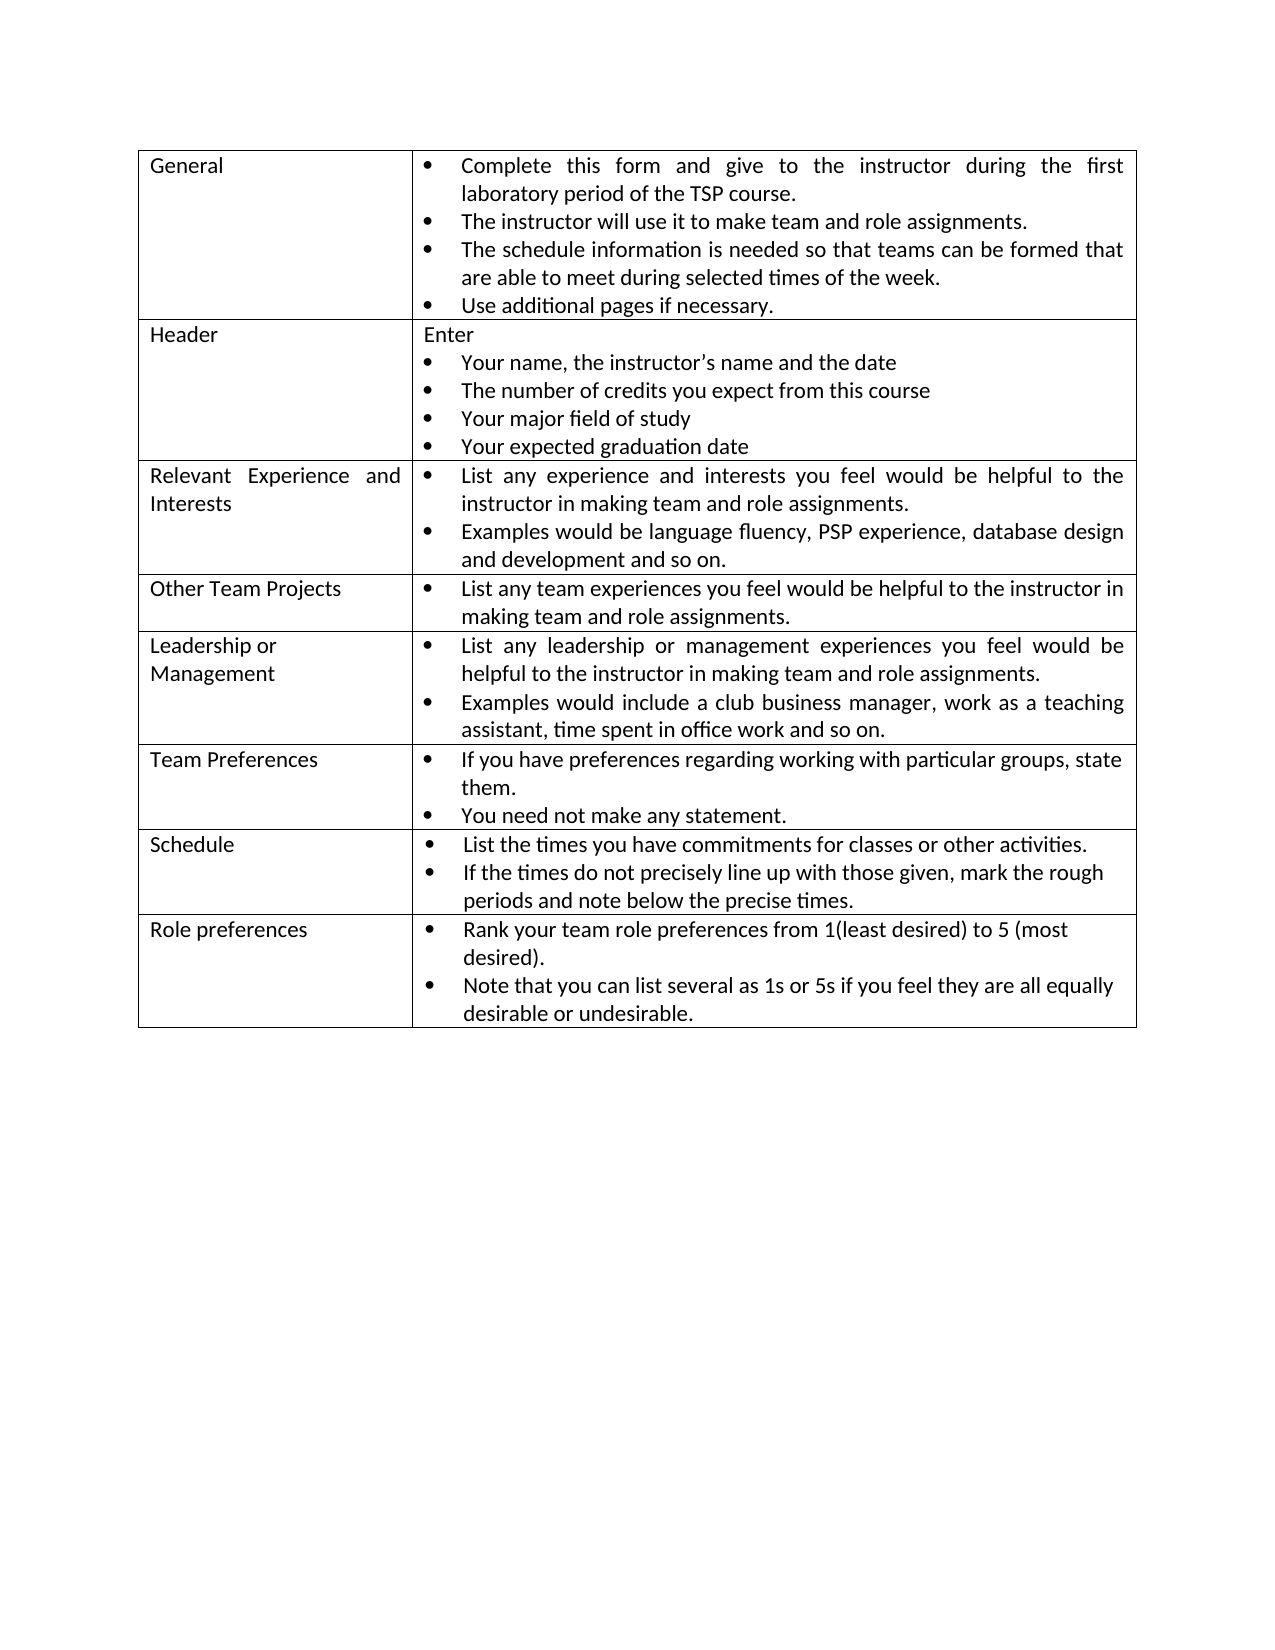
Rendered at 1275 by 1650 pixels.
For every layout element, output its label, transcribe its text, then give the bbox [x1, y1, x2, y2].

table_cell Header [139, 320, 412, 460]
table_cell Rank your team role preferences from 1(least desired) to 5 (most desired). Note that you can list several as 1s or 5s if you feel they are all equally desirable or undesirable. [413, 915, 1136, 1027]
table_cell If you have preferences regarding working with particular groups, state them. You need not make any statement. [413, 745, 1136, 829]
table_cell General [139, 151, 412, 319]
table_cell List any leadership or management experiences you feel would be helpful to the instructor in making team and role assignments. Examples would include a club business manager, work as a teaching assistant, time spent in office work and so on. [413, 632, 1136, 744]
table_cell List any team experiences you feel would be helpful to the instructor in making team and role assignments. [413, 575, 1136, 631]
table_cell Role preferences [139, 915, 412, 1027]
table_cell List the times you have commitments for classes or other activities. If the times do not precisely line up with those given, mark the rough periods and note below the precise times. [413, 830, 1136, 914]
table_cell Team Preferences [139, 745, 412, 829]
table_cell Complete this form and give to the instructor during the first laboratory period of the TSP course. The instructor will use it to make team and role assignments. The schedule information is needed so that teams can be formed that are able to meet during selected times of the week. Use additional pages if necessary. [413, 151, 1136, 319]
table_cell Schedule [139, 830, 412, 914]
table_cell Leadership or Management [139, 632, 412, 744]
table_cell List any experience and interests you feel would be helpful to the instructor in making team and role assignments. Examples would be language fluency, PSP experience, database design and development and so on. [413, 461, 1136, 573]
table_cell Relevant Experience and Interests [139, 461, 412, 573]
table_cell Enter Your name, the instructor’s name and the date The number of credits you expect from this course Your major field of study Your expected graduation date [413, 320, 1136, 460]
table_cell Other Team Projects [139, 575, 412, 631]
